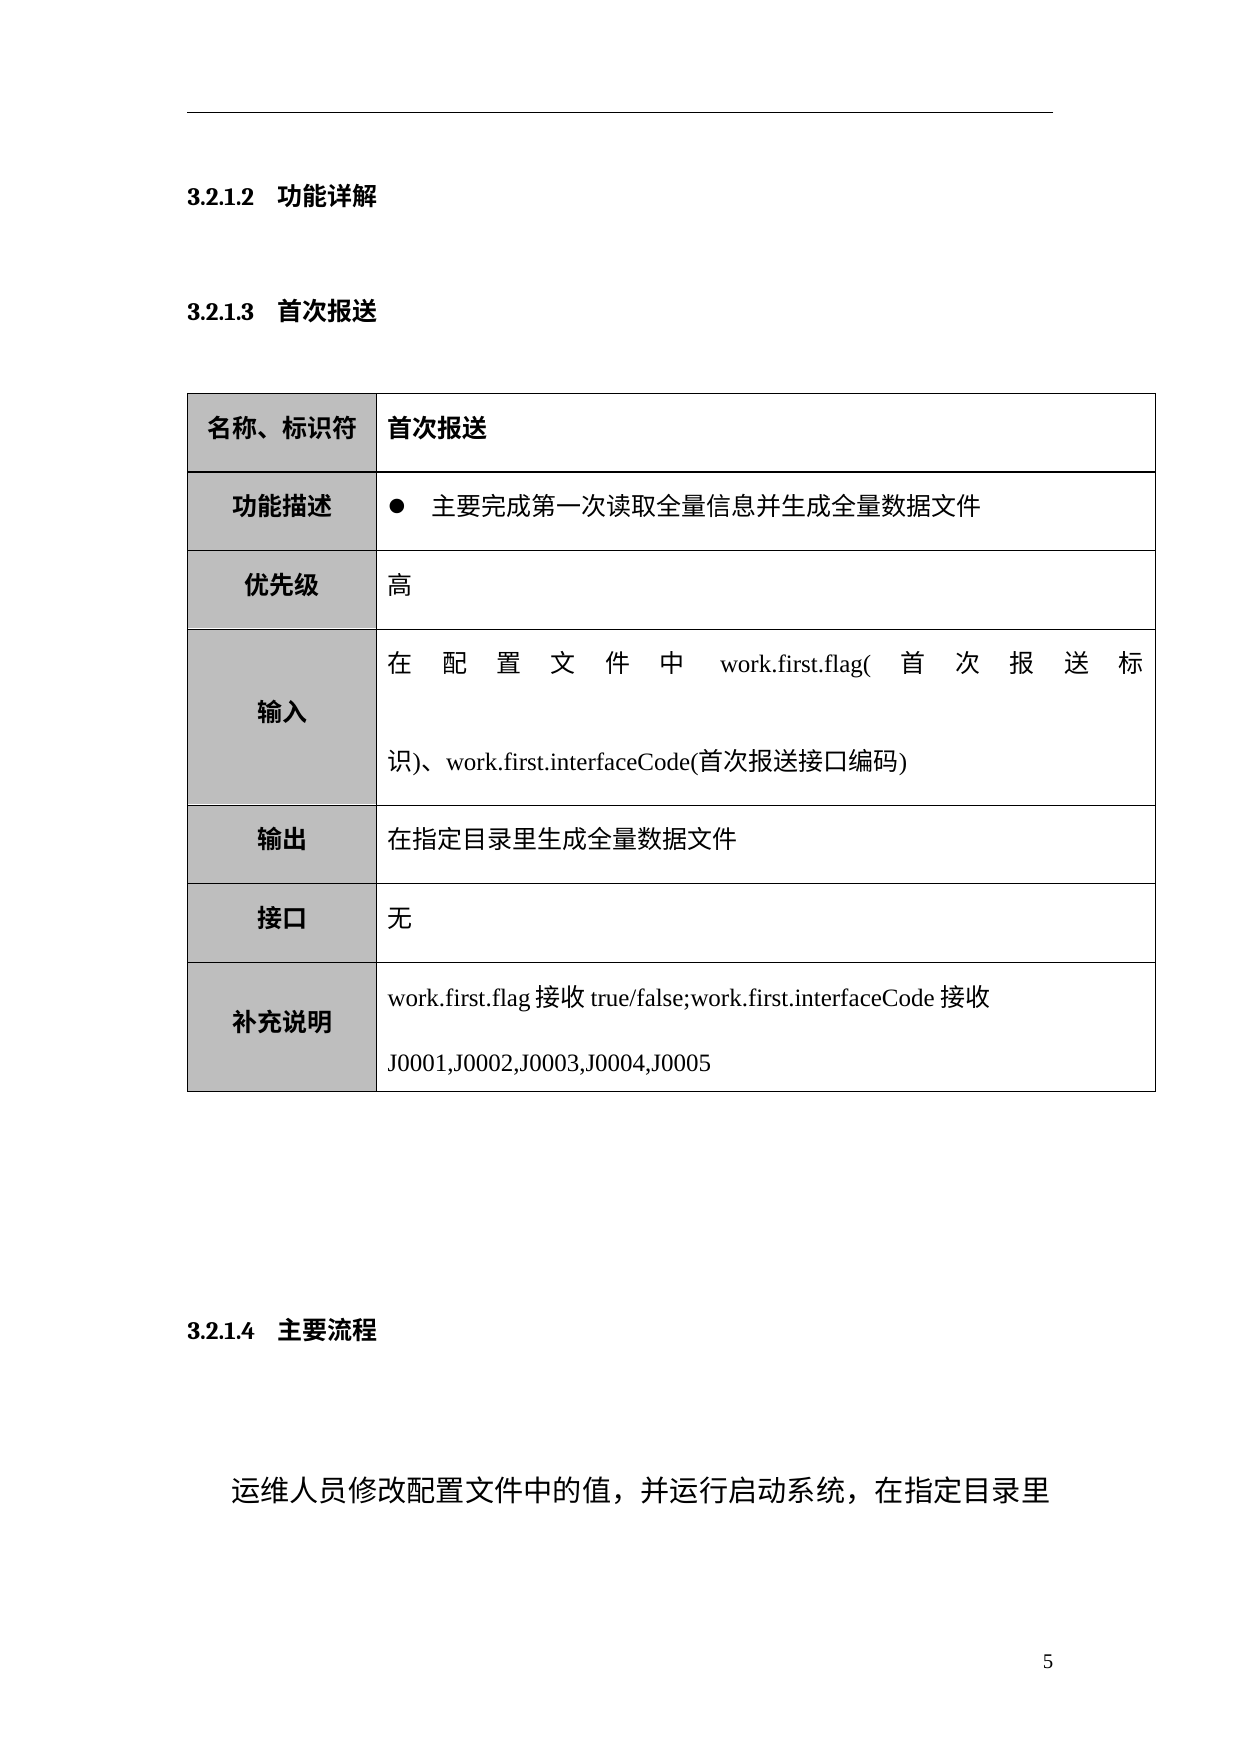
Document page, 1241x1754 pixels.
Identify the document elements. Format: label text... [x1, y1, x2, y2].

table_cell 主要完成第一次读取全量信息并生成全量数据文件 [377, 473, 1155, 550]
table_cell work.first.flag接收true/false;work.first.interfaceCode接收 J0001,J0002,J0003,J0004,J0005 [377, 963, 1155, 1091]
subtitle 首次报送 [187, 277, 1053, 342]
table_cell 输出 [188, 806, 376, 883]
table_cell 输入 [188, 630, 376, 804]
table_cell 功能描述 [188, 473, 376, 550]
table_cell 优先级 [188, 551, 376, 628]
table_header 首次报送 [377, 394, 1155, 471]
subtitle 主要流程 [187, 1296, 1053, 1361]
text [187, 1457, 1053, 1522]
table_cell 接口 [188, 884, 376, 962]
table_header 名称、标识符 [188, 394, 376, 471]
table_cell 无 [377, 884, 1155, 962]
table_cell 在配置文件中work.first.flag(首次报送标识)、work.first.interfaceCode(首次报送接口编码) [377, 630, 1155, 804]
subtitle 功能详解 [187, 162, 1053, 227]
table_cell 在指定目录里生成全量数据文件 [377, 806, 1155, 883]
table_cell 高 [377, 551, 1155, 628]
table_cell 补充说明 [188, 963, 376, 1091]
